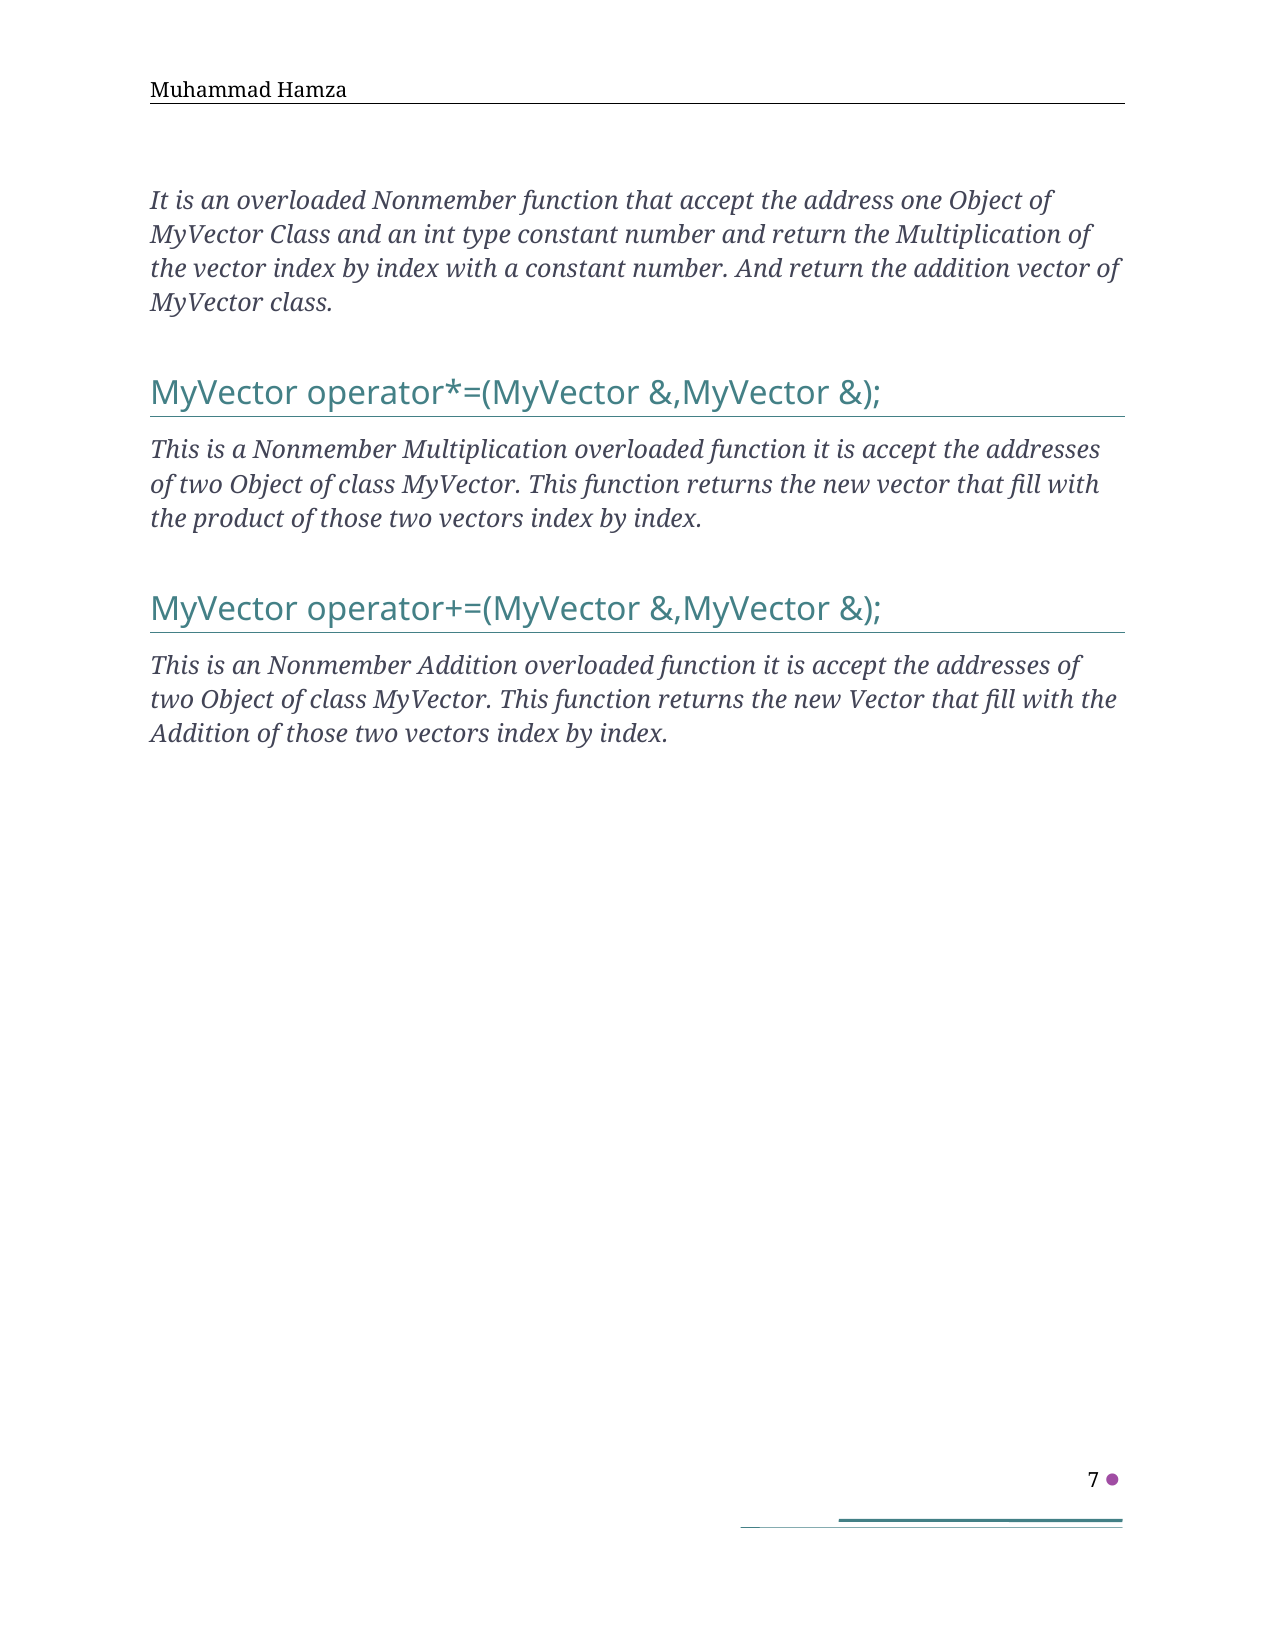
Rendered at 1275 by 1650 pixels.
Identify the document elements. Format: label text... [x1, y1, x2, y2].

subtitle This is an Nonmember Addition overloaded function it is accept the addresses of two Object of class MyVector. This function returns the new Vector that fill with the Addition of those two vectors index by index. [150, 648, 1125, 750]
subtitle MyVector operator+=(MyVector &,MyVector &); [150, 584, 1125, 632]
subtitle It is an overloaded Nonmember function that accept the address one Object of MyVector Class and an int type constant number and return the Multiplication of the vector index by index with a constant number. And return the addition vector of MyVector class. [150, 182, 1125, 318]
subtitle MyVector operator*=(MyVector &,MyVector &); [150, 368, 1125, 416]
subtitle This is a Nonmember Multiplication overloaded function it is accept the addresses of two Object of class MyVector. This function returns the new vector that fill with the product of those two vectors index by index. [150, 432, 1125, 534]
